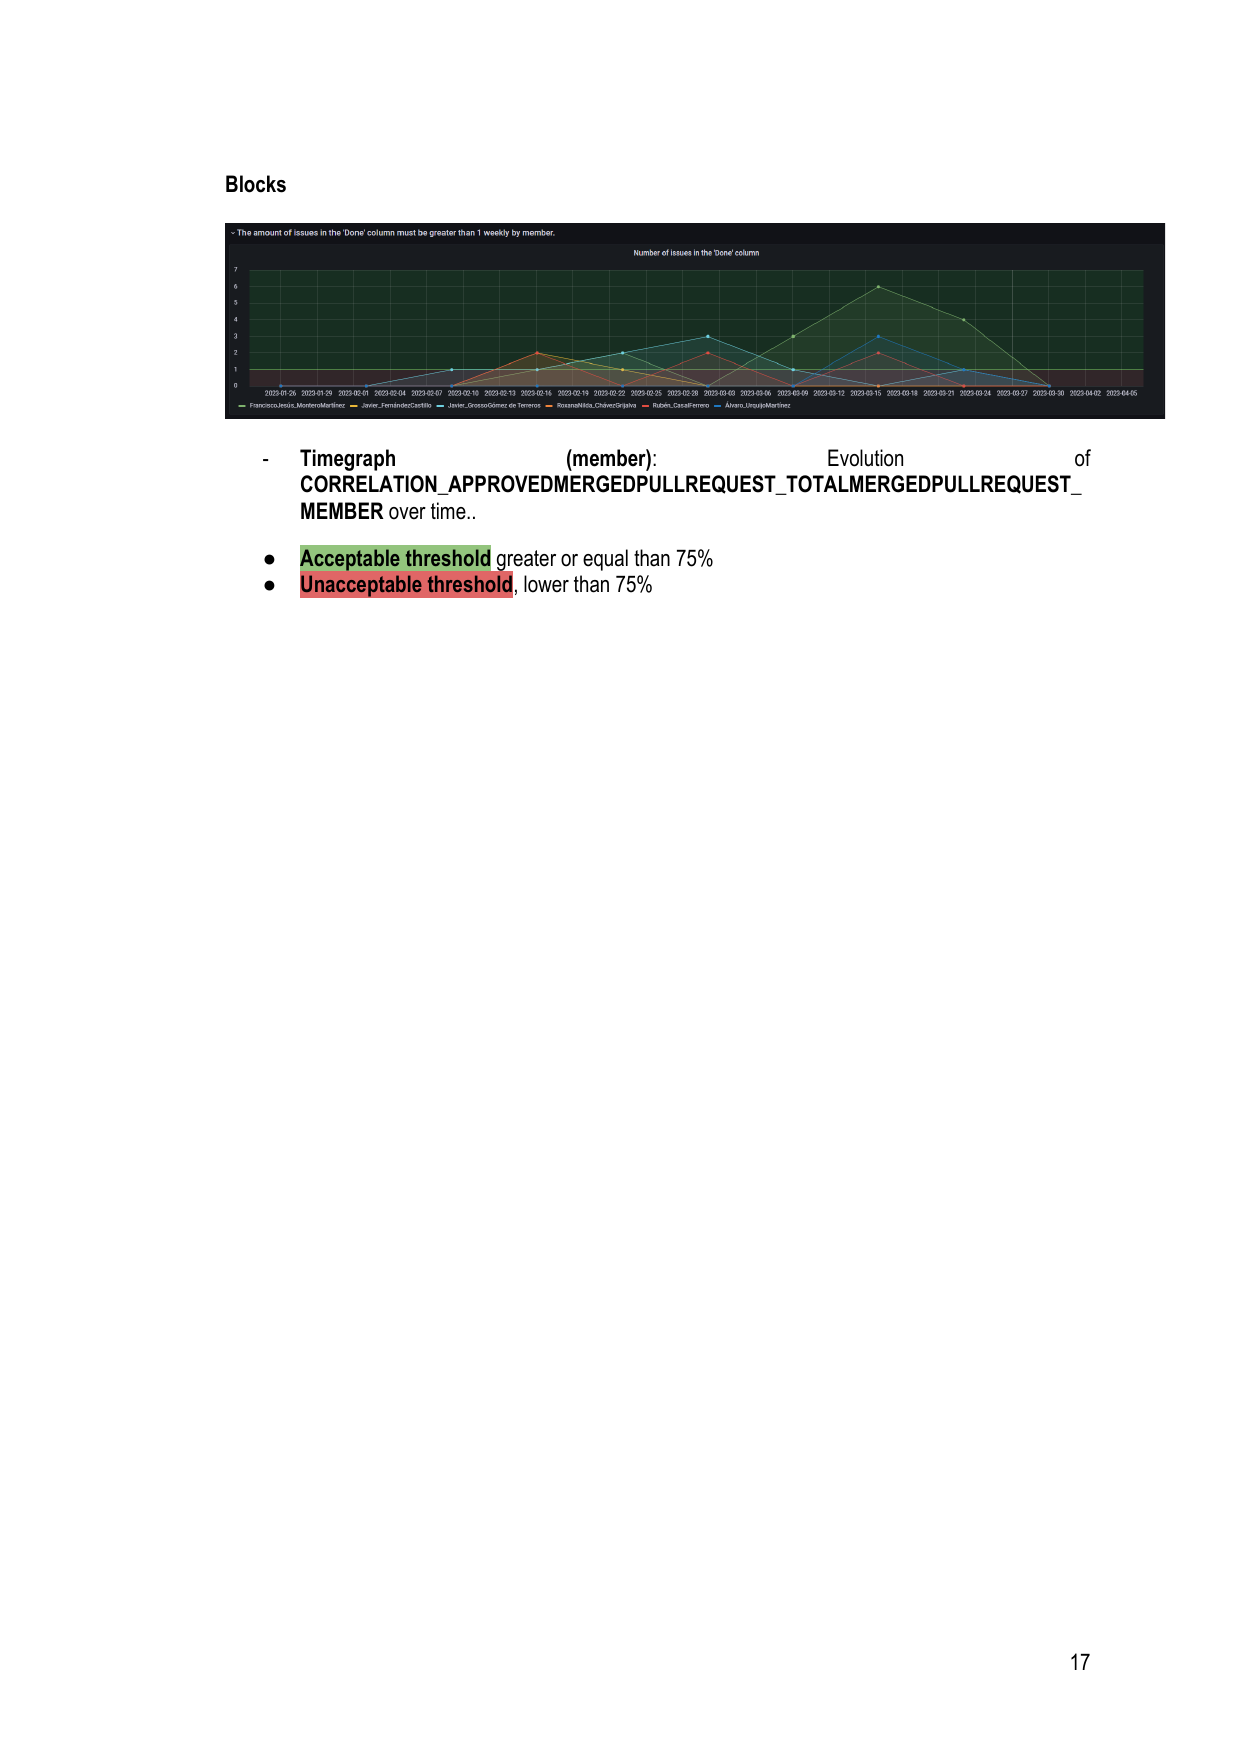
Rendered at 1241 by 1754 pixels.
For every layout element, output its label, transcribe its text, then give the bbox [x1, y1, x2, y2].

text Blocks [150, 171, 1090, 197]
list Acceptable threshold greater or equal than 75% [491, 545, 1090, 571]
list Timegraph (member): Evolution of CORRELATION_APPROVEDMERGEDPULLREQUEST_TOTALMERGEDPULLREQUEST_MEMBER over time.. [262, 445, 1090, 524]
list Unacceptable threshold, lower than 75% [513, 571, 1090, 598]
picture [225, 223, 1166, 419]
